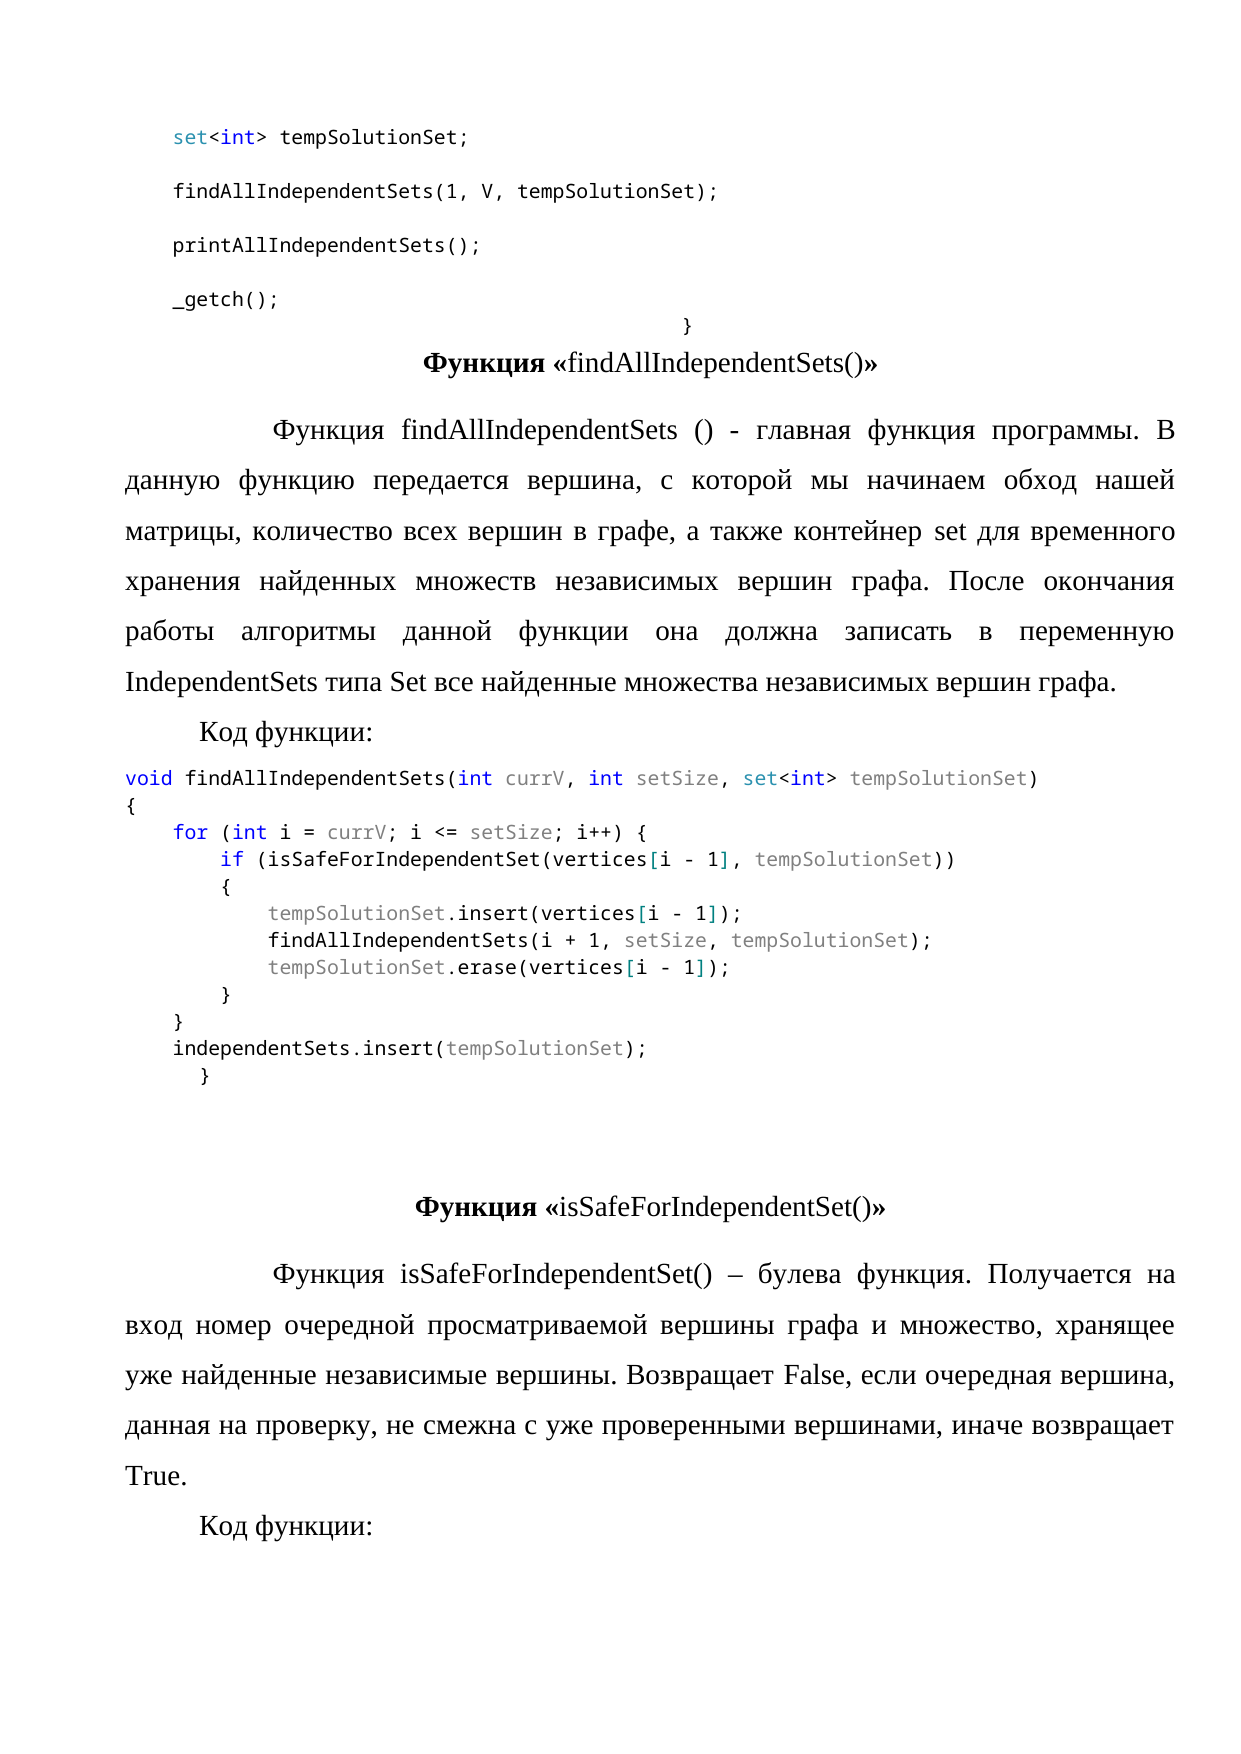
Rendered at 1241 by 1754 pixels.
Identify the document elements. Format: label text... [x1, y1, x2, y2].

text } [125, 1061, 1065, 1088]
text findAllIndependentSets(1, V, tempSolutionSet); [125, 177, 1176, 204]
text { [125, 872, 1176, 899]
text printAllIndependentSets(); [125, 231, 1176, 258]
text Функция findAllIndependentSets () - главная функция программы. В данную функцию передается вершина, с которой мы начинаем обход нашей матрицы, количество всех вершин в графе, а также контейнер set для временного хранения найденных множеств независимых вершин графа. После окончания работы алгоритмы данной функции она должна записать в переменную IndependentSets типа Set все найденные множества независимых вершин графа. [125, 412, 1176, 697]
text } [125, 1007, 1176, 1034]
text } [125, 980, 1176, 1007]
text tempSolutionSet.insert(vertices[i - 1]); [125, 899, 1176, 926]
text Функция «isSafeForIndependentSet()» [125, 1189, 1176, 1223]
text independentSets.insert(tempSolutionSet); [125, 1034, 1176, 1061]
text if (isSafeForIndependentSet(vertices[i - 1], tempSolutionSet)) [125, 845, 1176, 872]
text set<int> tempSolutionSet; [125, 123, 1176, 150]
text findAllIndependentSets(i + 1, setSize, tempSolutionSet); [125, 926, 1176, 953]
text } [125, 312, 1176, 339]
text for (int i = currV; i <= setSize; i++) { [125, 818, 1176, 845]
text Функция «findAllIndependentSets()» [125, 345, 1176, 378]
text _getch(); [125, 285, 1176, 312]
text void findAllIndependentSets(int currV, int setSize, set<int> tempSolutionSet) [125, 764, 1176, 791]
text tempSolutionSet.erase(vertices[i - 1]); [125, 953, 1176, 980]
text Функция isSafeForIndependentSet() – булева функция. Получается на вход номер очередной просматриваемой вершины графа и множество, хранящее уже найденные независимые вершины. Возвращает False, если очередная вершина, данная на проверку, не смежна с уже проверенными вершинами, иначе возвращает True. [125, 1256, 1176, 1491]
text { [125, 791, 1176, 818]
text Код функции: [125, 1508, 1176, 1542]
text Код функции: [125, 714, 1176, 747]
